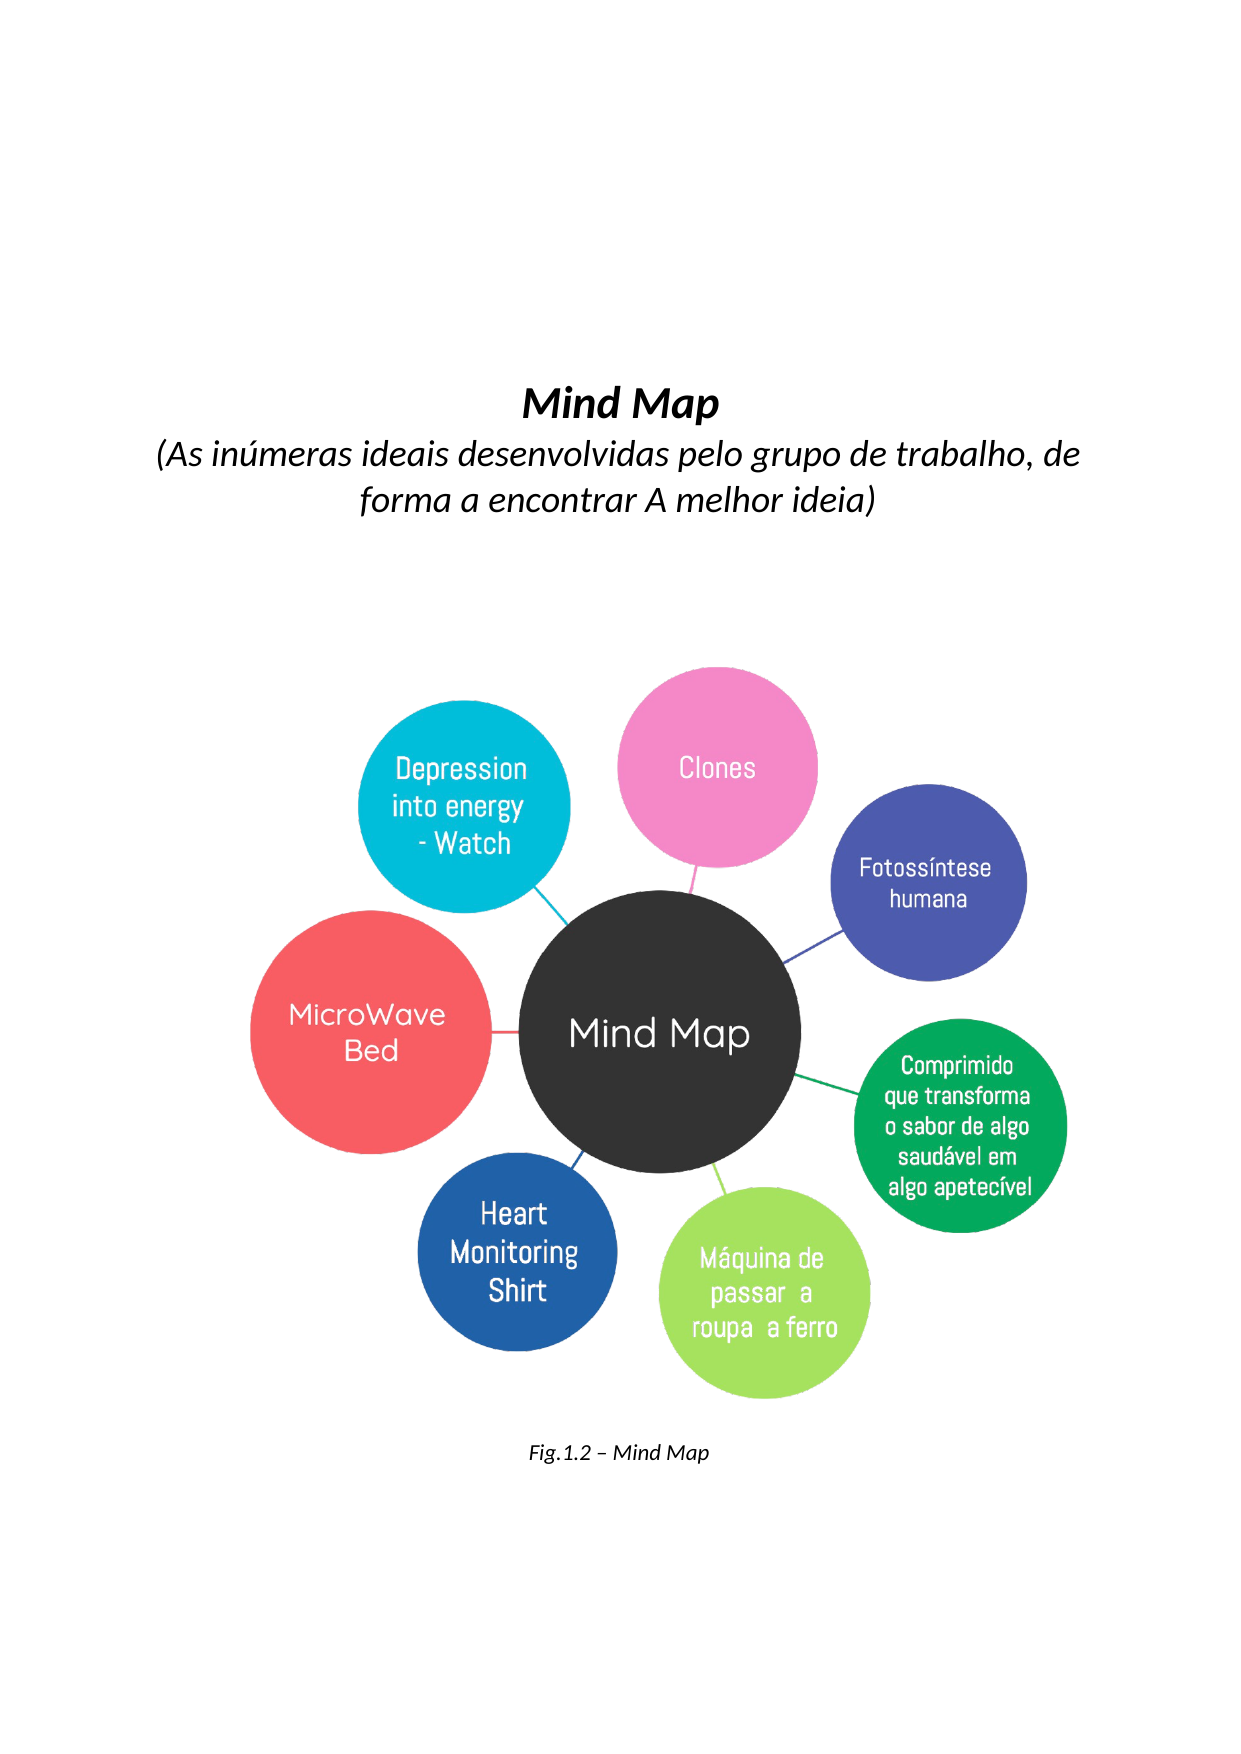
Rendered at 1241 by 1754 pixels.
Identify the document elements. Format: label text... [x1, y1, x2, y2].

text Mind Map [150, 374, 1090, 430]
text Fig.1.2 – Mind Map [150, 1438, 1090, 1466]
picture [150, 661, 1132, 1411]
text (As inúmeras ideais desenvolvidas pelo grupo de trabalho, de forma a encontrar A melhor ideia) [150, 430, 1090, 522]
